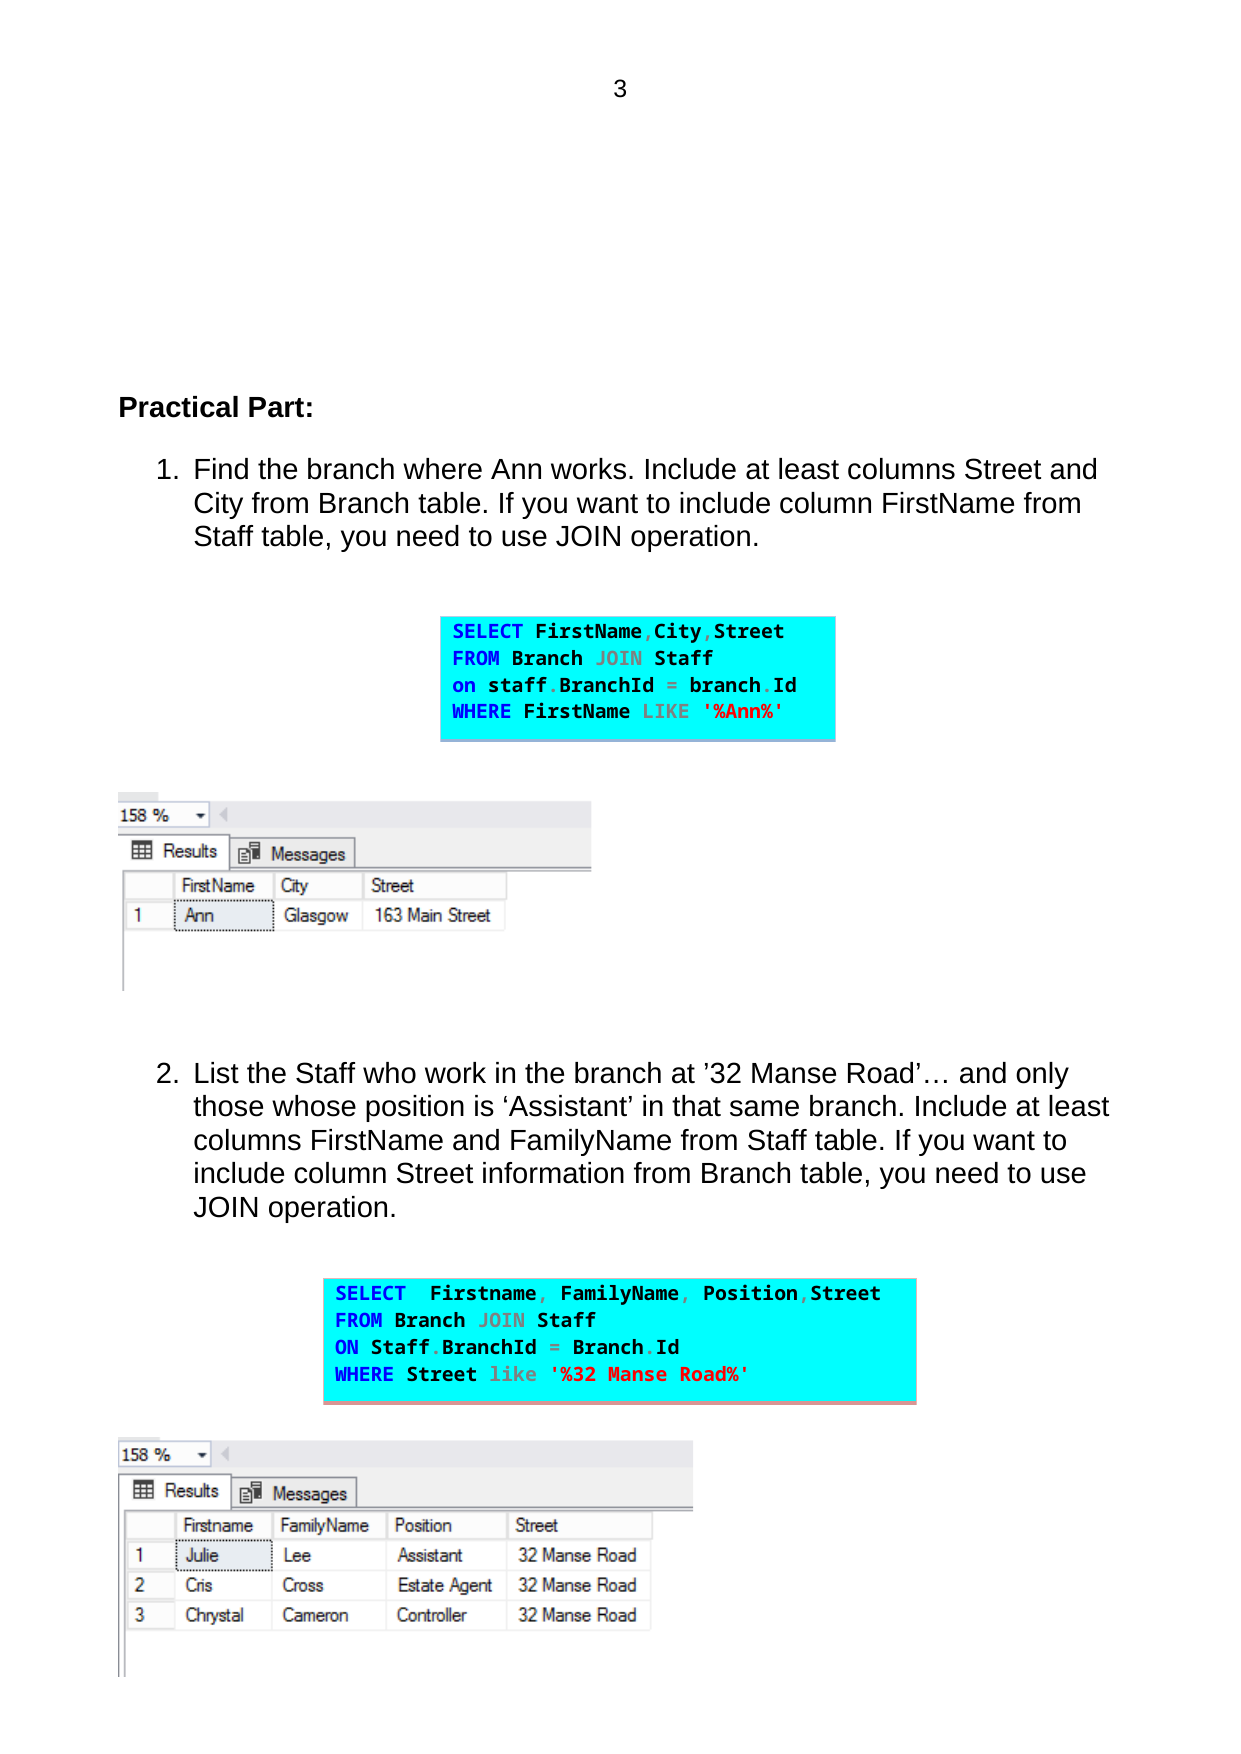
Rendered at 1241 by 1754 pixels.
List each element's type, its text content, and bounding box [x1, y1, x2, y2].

list List the Staff who work in the branch at ’32 Manse Road’… and only those whose position is ‘Assistant’ in that same branch. Include at least columns FirstName and FamilyName from Staff table. If you want to include column Street information from Branch table, you need to use JOIN operation. [156, 1056, 1122, 1223]
table_header SELECT Firstname, FamilyName, Position,Street FROM Branch JOIN Staff ON Staff.BranchId = Branch.Id WHERE Street like '%32 Manse Road%' [324, 1279, 916, 1401]
table_header SELECT FirstName,City,Street FROM Branch JOIN Staff on staff.BranchId = branch.Id WHERE FirstName LIKE '%Ann%' [441, 617, 835, 739]
picture [118, 1437, 694, 1677]
list Find the branch where Ann works. Include at least columns Street and City from Branch table. If you want to include column FirstName from Staff table, you need to use JOIN operation. [156, 452, 1122, 553]
picture [118, 792, 592, 991]
text Practical Part: [118, 390, 1122, 424]
